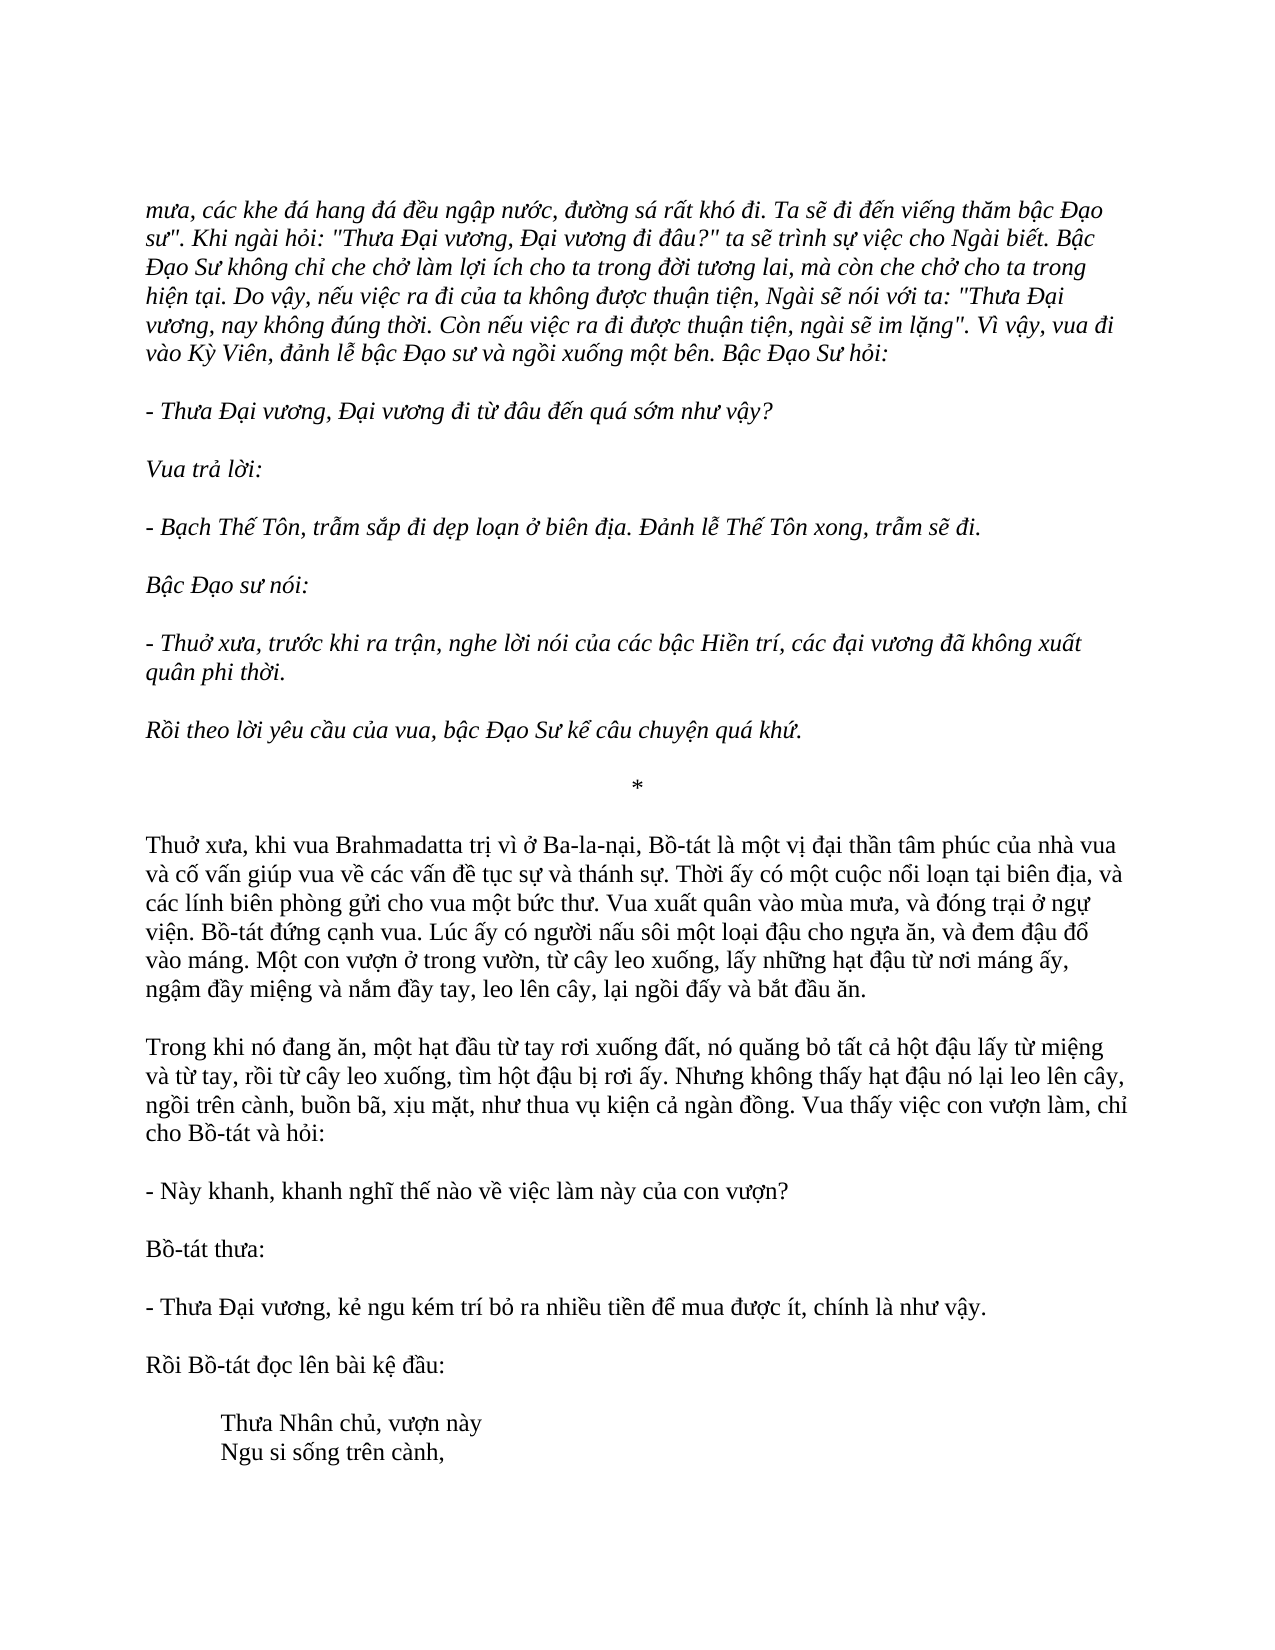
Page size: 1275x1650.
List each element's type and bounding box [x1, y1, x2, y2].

table_header [130, 150, 1145, 1481]
